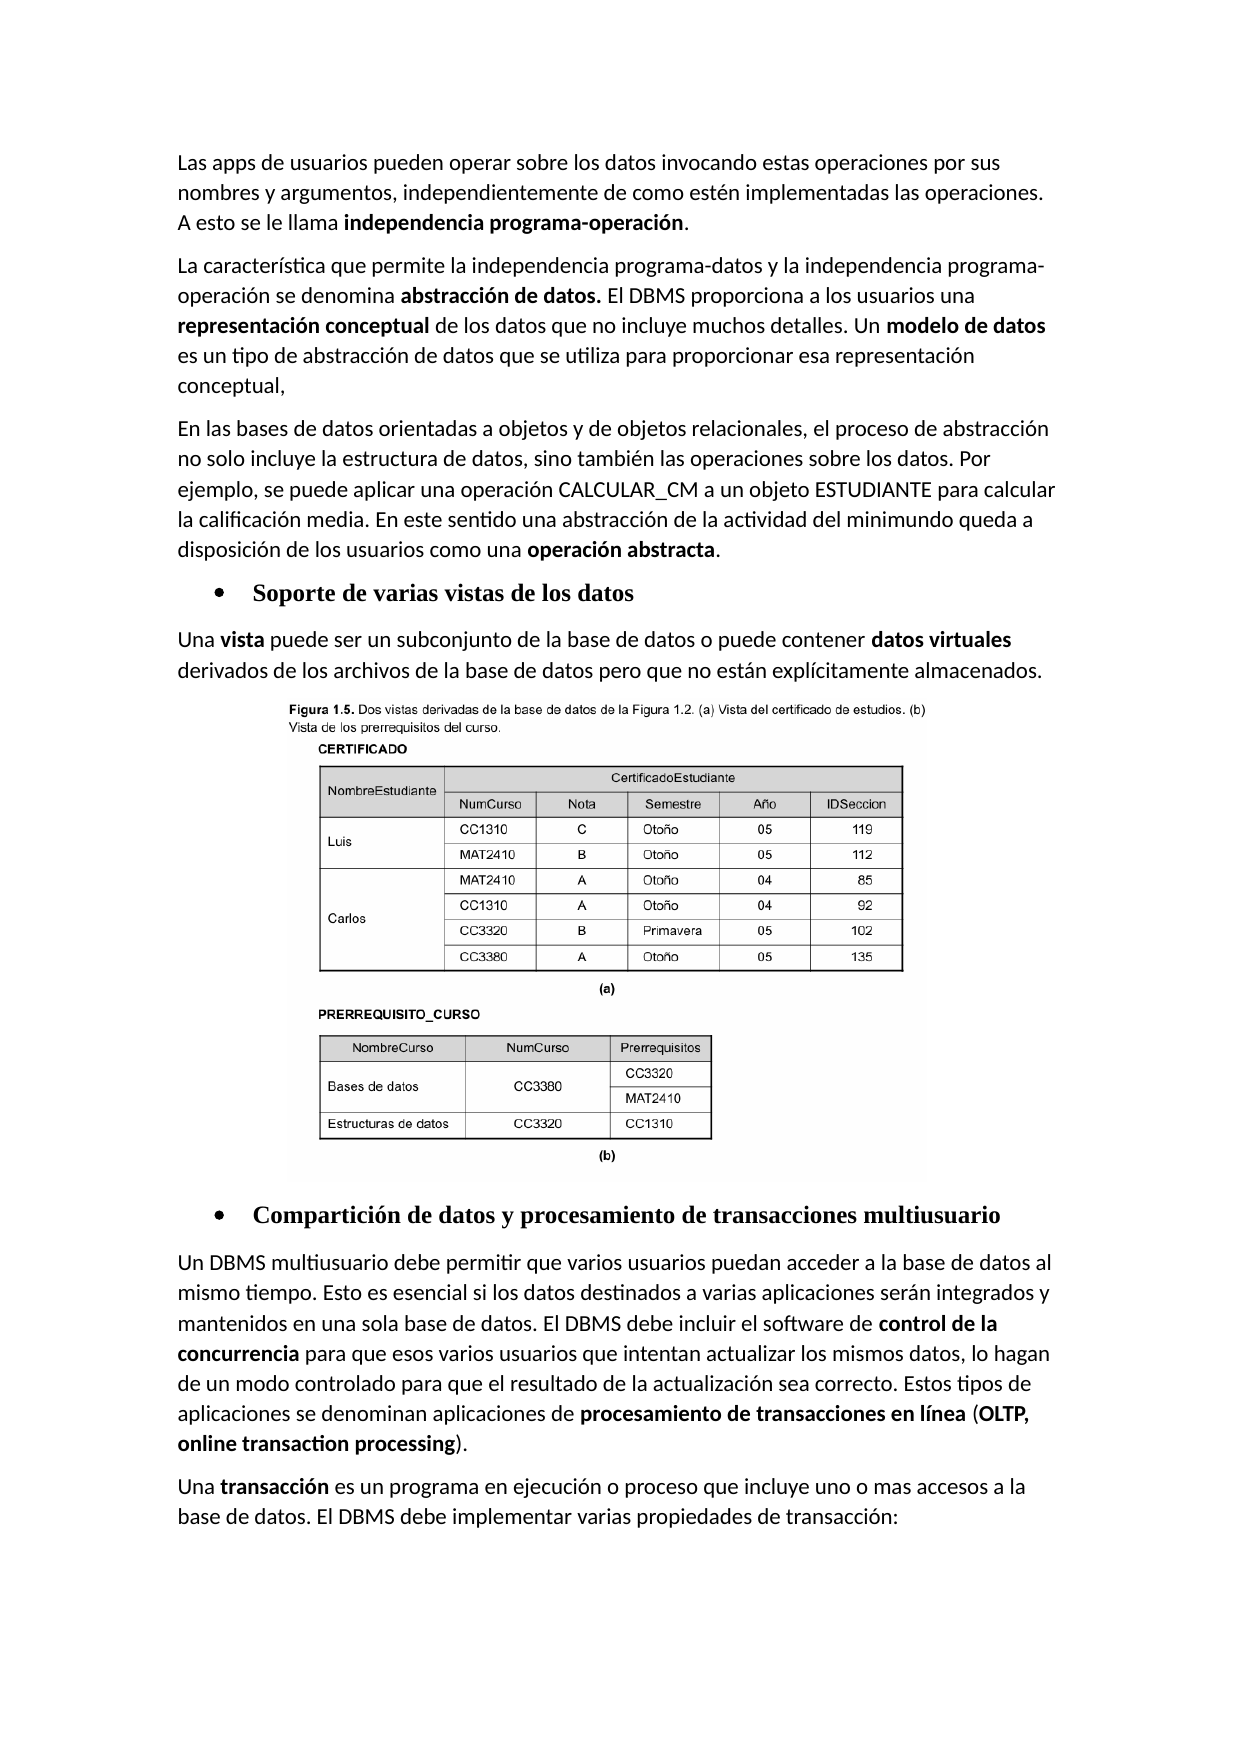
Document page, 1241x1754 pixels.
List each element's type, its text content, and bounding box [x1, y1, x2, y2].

list Compartición de datos y procesamiento de transacciones multiusuario [215, 1201, 1063, 1229]
text Una transacción es un programa en ejecución o proceso que incluye uno o mas accesos a la base de datos. El DBMS debe implementar varias propiedades de transacción: [177, 1472, 1063, 1530]
list Soporte de varias vistas de los datos [215, 578, 1063, 607]
text Un DBMS multiusuario debe permitir que varios usuarios puedan acceder a la base de datos al mismo tiempo. Esto es esencial si los datos destinados a varias aplicaciones serán integrados y mantenidos en una sola base de datos. El DBMS debe incluir el software de control de la concurrencia para que esos varios usuarios que intentan actualizar los mismos datos, lo hagan de un modo controlado para que el resultado de la actualización sea correcto. Estos tipos de aplicaciones se denominan aplicaciones de procesamiento de transacciones en línea (OLTP, online transaction processing). [177, 1248, 1063, 1457]
picture [286, 698, 954, 1182]
text En las bases de datos orientadas a objetos y de objetos relacionales, el proceso de abstracción no solo incluye la estructura de datos, sino también las operaciones sobre los datos. Por ejemplo, se puede aplicar una operación CALCULAR_CM a un objeto ESTUDIANTE para calcular la calificación media. En este sentido una abstracción de la actividad del minimundo queda a disposición de los usuarios como una operación abstracta. [177, 414, 1063, 563]
text Una vista puede ser un subconjunto de la base de datos o puede contener datos virtuales derivados de los archivos de la base de datos pero que no están explícitamente almacenados. [177, 626, 1063, 684]
text Las apps de usuarios pueden operar sobre los datos invocando estas operaciones por sus nombres y argumentos, independientemente de como estén implementadas las operaciones. A esto se le llama independencia programa-operación. [177, 148, 1063, 236]
text La característica que permite la independencia programa-datos y la independencia programa-operación se denomina abstracción de datos. El DBMS proporciona a los usuarios una representación conceptual de los datos que no incluye muchos detalles. Un modelo de datos es un tipo de abstracción de datos que se utiliza para proporcionar esa representación conceptual, [177, 251, 1063, 399]
